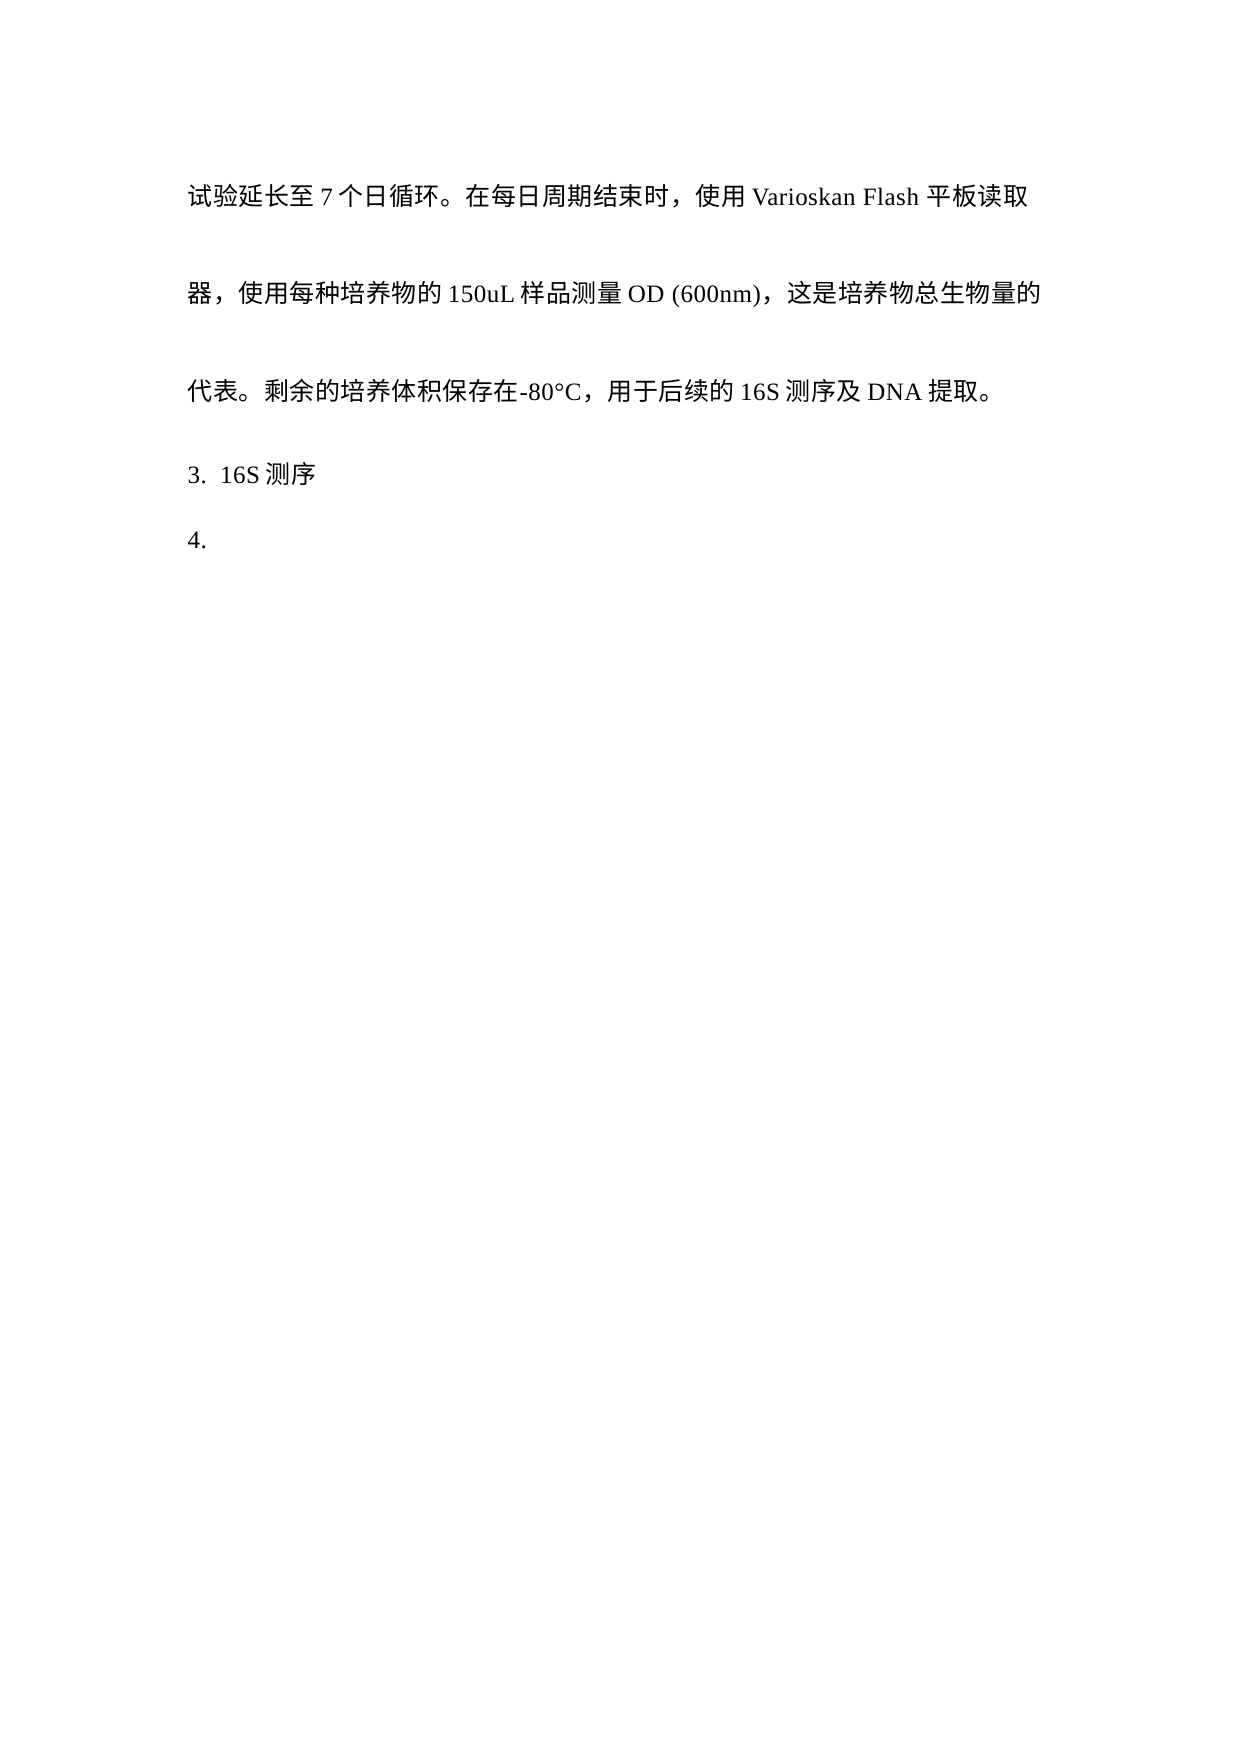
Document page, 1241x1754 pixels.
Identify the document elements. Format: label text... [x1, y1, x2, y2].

list 16S测序 [187, 440, 1053, 505]
text 试验延长至7个日循环。在每日周期结束时，使用Varioskan Flash 平板读取器，使用每种培养物的150uL样品测量OD (600nm)，这是培养物总生物量的代表。剩余的培养体积保存在-80°C，用于后续的16S测序及DNA提取。 [187, 162, 1053, 422]
